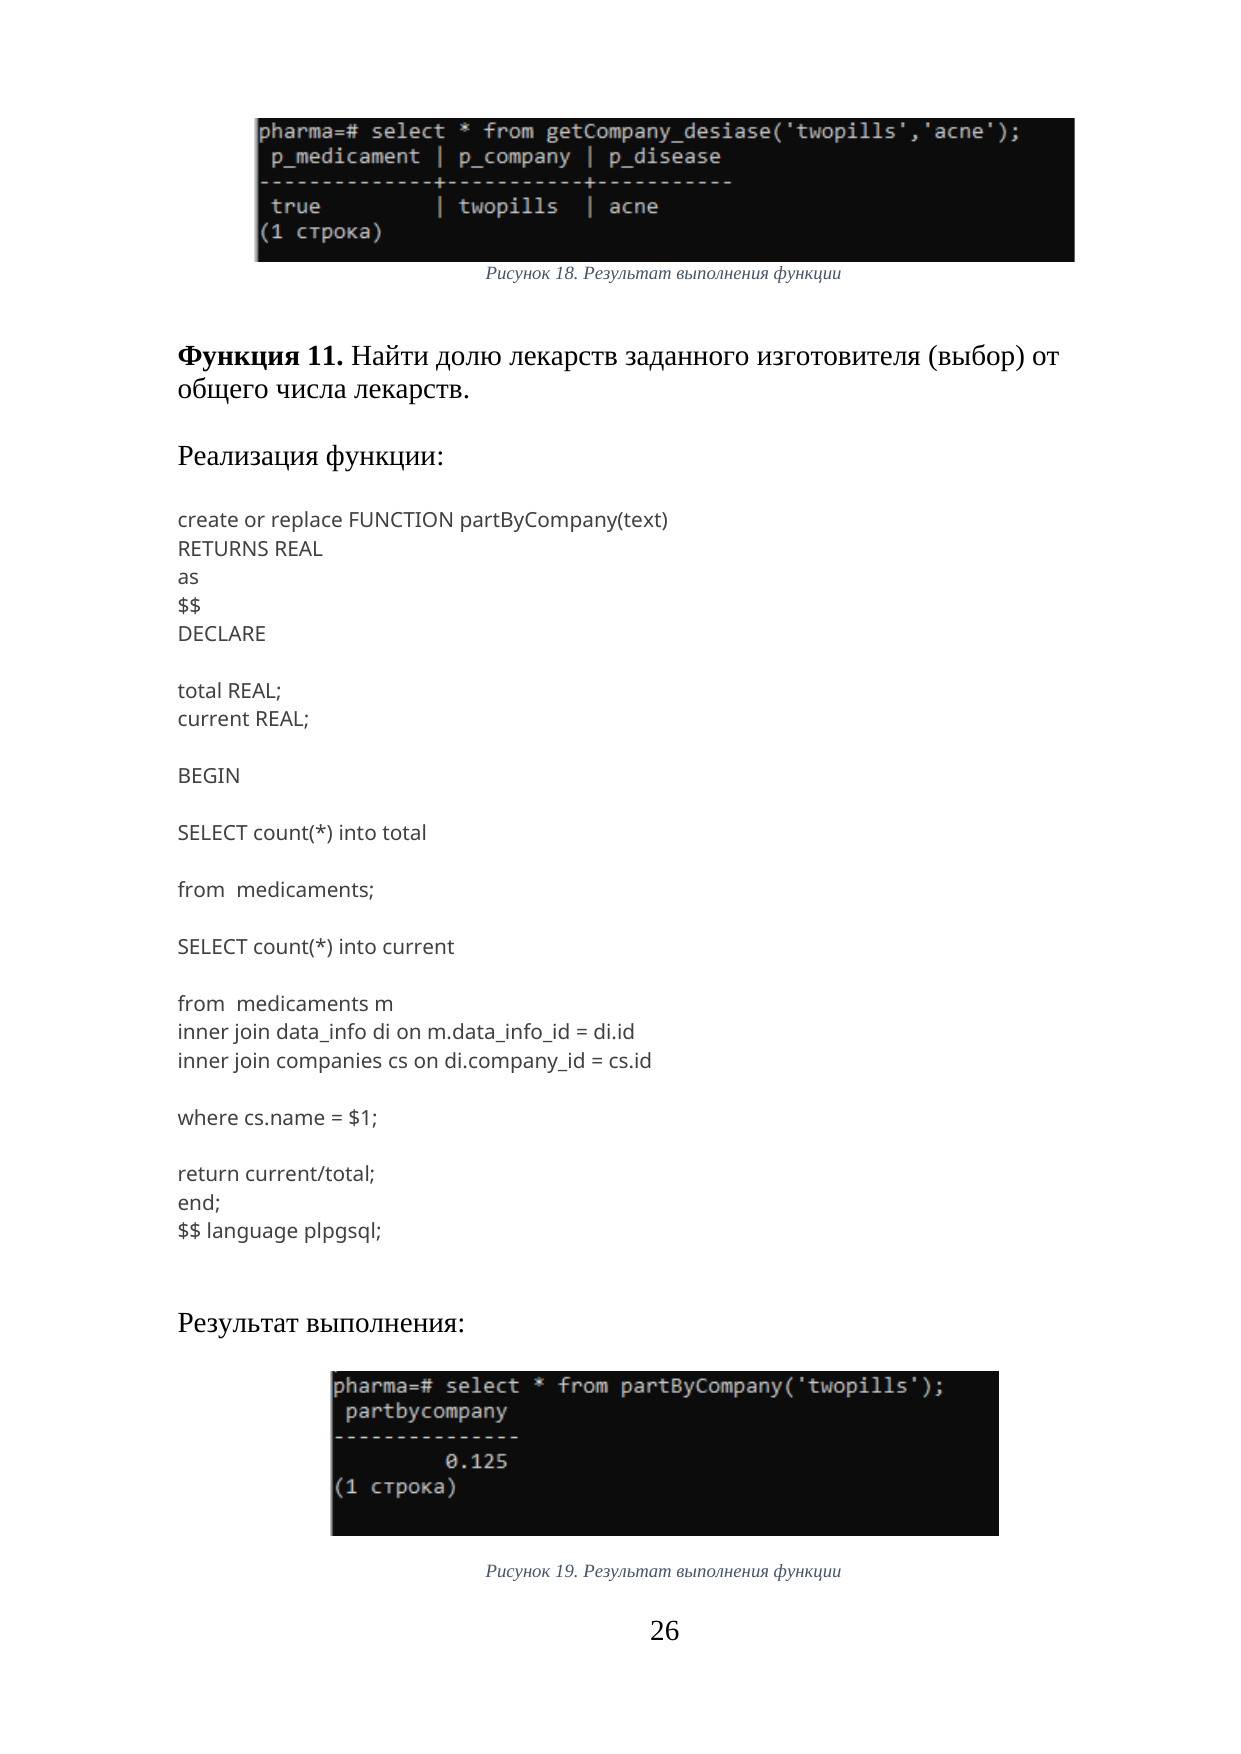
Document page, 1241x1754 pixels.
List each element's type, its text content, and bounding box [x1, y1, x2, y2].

text Результат выполнения: [177, 1305, 1152, 1338]
text where cs.name = $1; [177, 1103, 1152, 1131]
text $$ language plpgsql; [177, 1216, 1152, 1245]
text DECLARE [177, 619, 1152, 648]
text RETURNS REAL [177, 534, 1152, 562]
text Реализация функции: [177, 438, 1152, 472]
text return current/total; [177, 1159, 1152, 1188]
text from medicaments; [177, 875, 1152, 904]
text $$ [177, 591, 1152, 619]
text inner join companies cs on di.company_id = cs.id [177, 1046, 1152, 1074]
text BEGIN [177, 761, 1152, 790]
text SELECT count(*) into current [177, 932, 1152, 961]
text end; [177, 1188, 1152, 1216]
text total REAL; [177, 676, 1152, 704]
text from medicaments m [177, 989, 1152, 1017]
picture [330, 1371, 999, 1536]
text SELECT count(*) into total [177, 818, 1152, 847]
text inner join data_info di on m.data_info_id = di.id [177, 1017, 1152, 1046]
text Функция 11. Найти долю лекарств заданного изготовителя (выбор) от общего числа лекарств. [177, 338, 1152, 405]
picture [254, 118, 1075, 262]
text current REAL; [177, 704, 1152, 733]
text create or replace FUNCTION partByCompany(text) [177, 506, 1152, 534]
text as [177, 562, 1152, 591]
